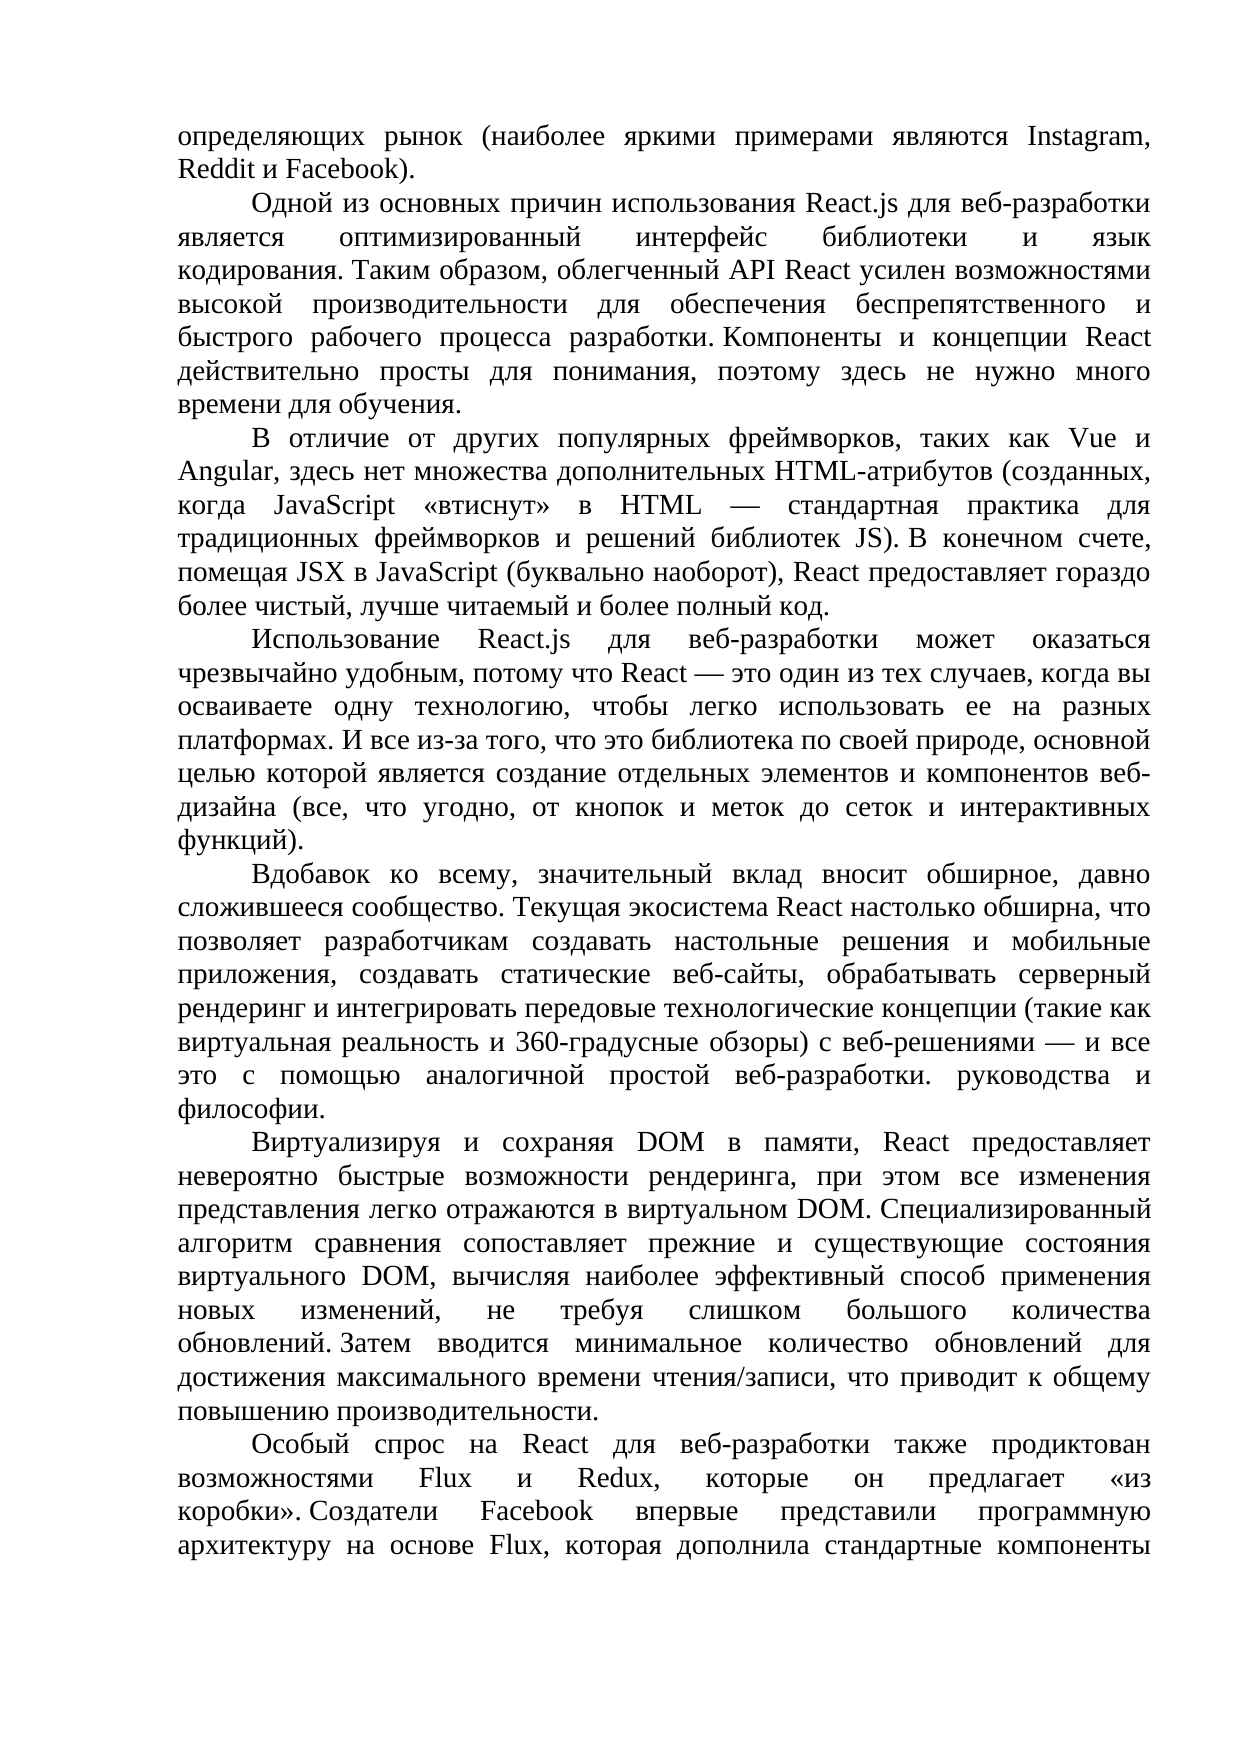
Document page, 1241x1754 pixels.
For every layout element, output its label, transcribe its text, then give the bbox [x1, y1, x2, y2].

text Одной из основных причин использования React.js для веб-разработки является оптимизированный интерфейс библиотеки и язык кодирования. Таким образом, облегченный API React усилен возможностями высокой производительности для обеспечения беспрепятственного и быстрого рабочего процесса разработки. Компоненты и концепции React действительно просты для понимания, поэтому здесь не нужно много времени для обучения. [177, 185, 1152, 420]
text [177, 118, 1152, 185]
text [177, 1426, 1152, 1560]
text В отличие от других популярных фреймворков, таких как Vue и Angular, здесь нет множества дополнительных HTML-атрибутов (созданных, когда JavaScript «втиснут» в HTML — стандартная практика для традиционных фреймворков и решений библиотек JS). В конечном счете, помещая JSX в JavaScript (буквально наоборот), React предоставляет гораздо более чистый, лучше читаемый и более полный код. [177, 420, 1152, 621]
text Вдобавок ко всему, значительный вклад вносит обширное, давно сложившееся сообщество. Текущая экосистема React настолько обширна, что позволяет разработчикам создавать настольные решения и мобильные приложения, создавать статические веб-сайты, обрабатывать серверный рендеринг и интегрировать передовые технологические концепции (такие как виртуальная реальность и 360-градусные обзоры) с веб-решениями — и все это с помощью аналогичной простой веб-разработки. руководства и философии. [177, 856, 1152, 1124]
text Использование React.js для веб-разработки может оказаться чрезвычайно удобным, потому что React — это один из тех случаев, когда вы осваиваете одну технологию, чтобы легко использовать ее на разных платформах. И все из-за того, что это библиотека по своей природе, основной целью которой является создание отдельных элементов и компонентов веб-дизайна (все, что угодно, от кнопок и меток до сеток и интерактивных функций). [177, 621, 1152, 856]
text Виртуализируя и сохраняя DOM в памяти, React предоставляет невероятно быстрые возможности рендеринга, при этом все изменения представления легко отражаются в виртуальном DOM. Специализированный алгоритм сравнения сопоставляет прежние и существующие состояния виртуального DOM, вычисляя наиболее эффективный способ применения новых изменений, не требуя слишком большого количества обновлений. Затем вводится минимальное количество обновлений для достижения максимального времени чтения/записи, что приводит к общему повышению производительности. [177, 1124, 1152, 1426]
